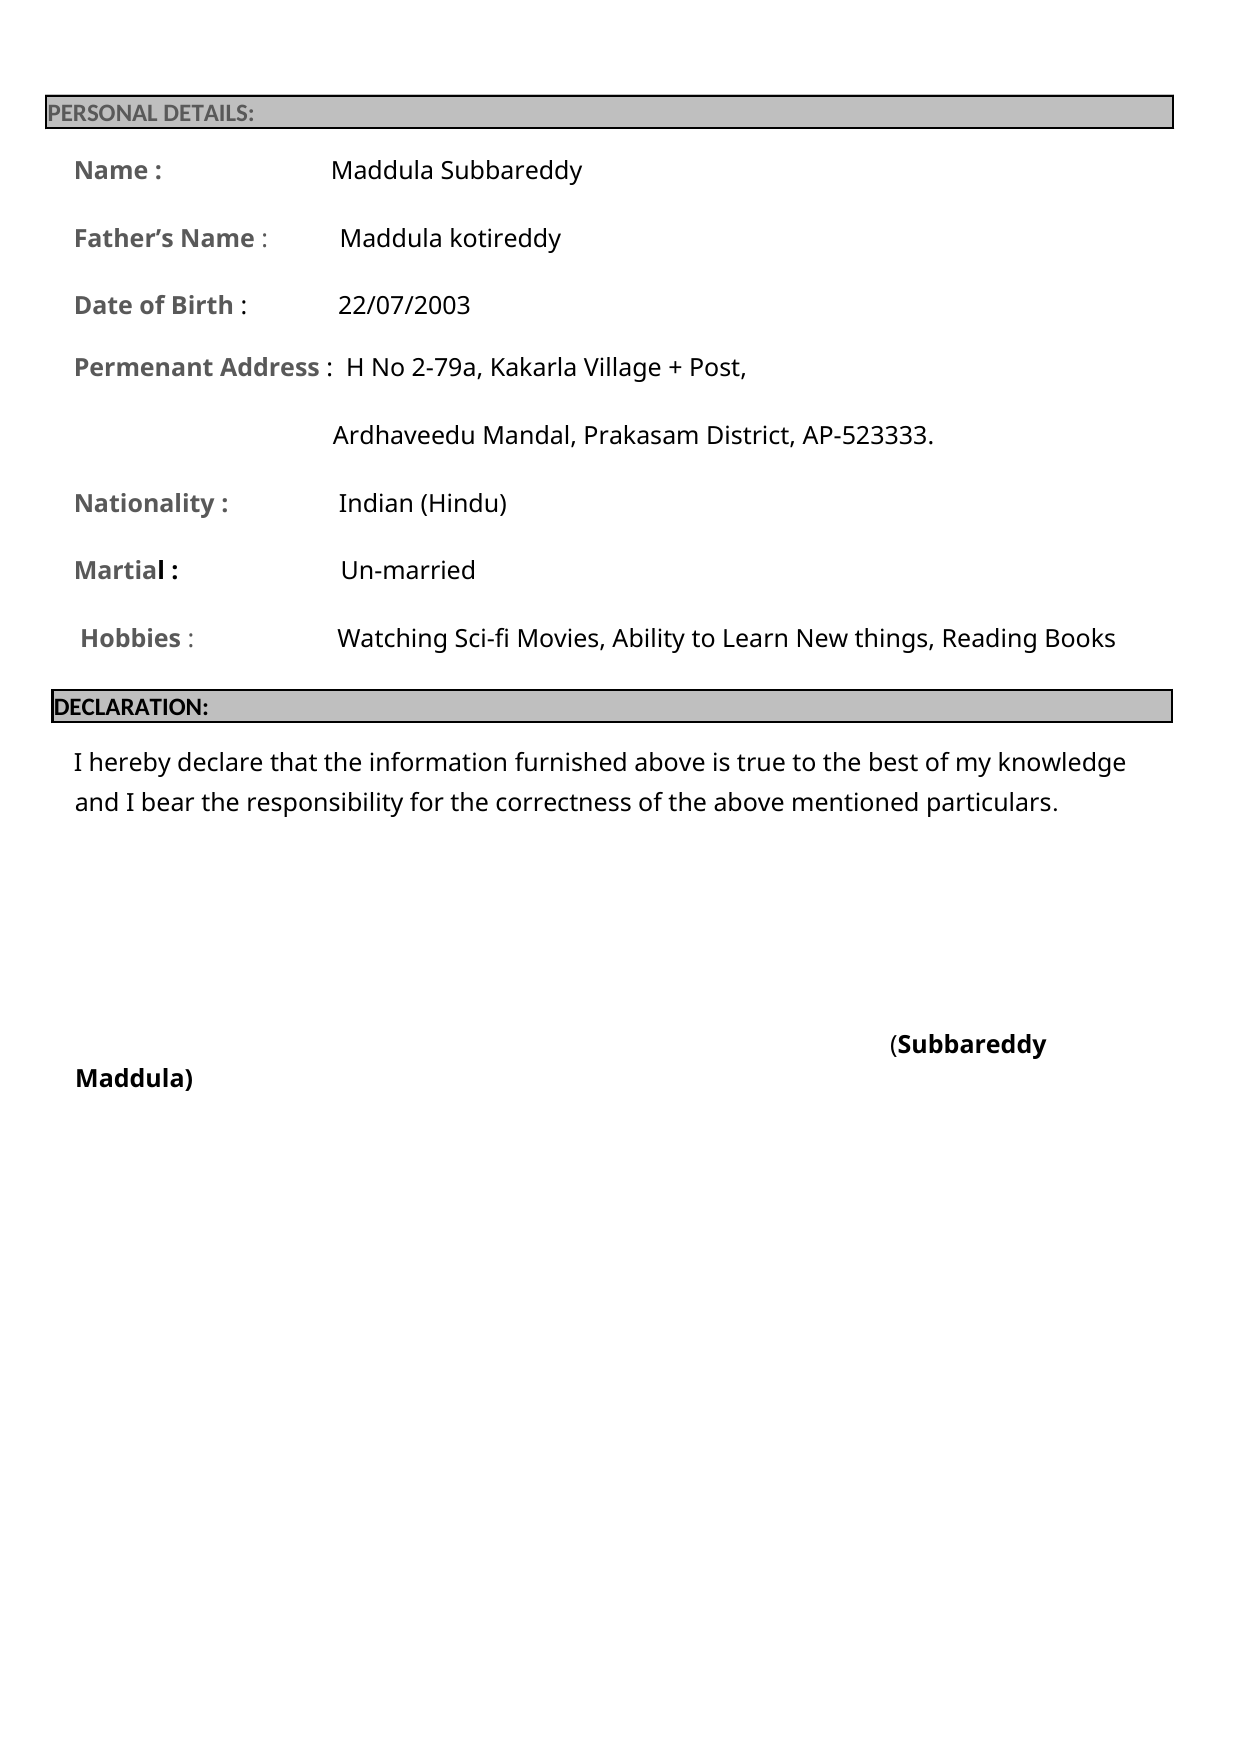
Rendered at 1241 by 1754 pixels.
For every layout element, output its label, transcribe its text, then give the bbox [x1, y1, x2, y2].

text (Subbareddy Maddula) [75, 1026, 1171, 1094]
text Nationality : Indian (Hindu) [73, 485, 1172, 519]
text Hobbies : Watching Sci-fi Movies, Ability to Learn New things, Reading Books [73, 621, 1172, 655]
text Name : Maddula Subbareddy [73, 152, 1172, 186]
subtitle PERSONAL DETAILS: [47, 97, 1172, 127]
text I hereby declare that the information furnished above is true to the best of my knowledge and I bear the responsibility for the correctness of the above mentioned particulars. [73, 744, 1172, 818]
text DECLARATION: [54, 691, 1171, 721]
text Ardhaveedu Mandal, Prakasam District, AP-523333. [73, 417, 1172, 451]
subtitle Date of Birth : 22/07/2003 [73, 288, 1171, 322]
text Father’s Name : Maddula kotireddy [73, 220, 1172, 254]
text Martial : Un-married [73, 553, 1172, 587]
text Permenant Address : H No 2-79a, Kakarla Village + Post, [73, 349, 1172, 384]
